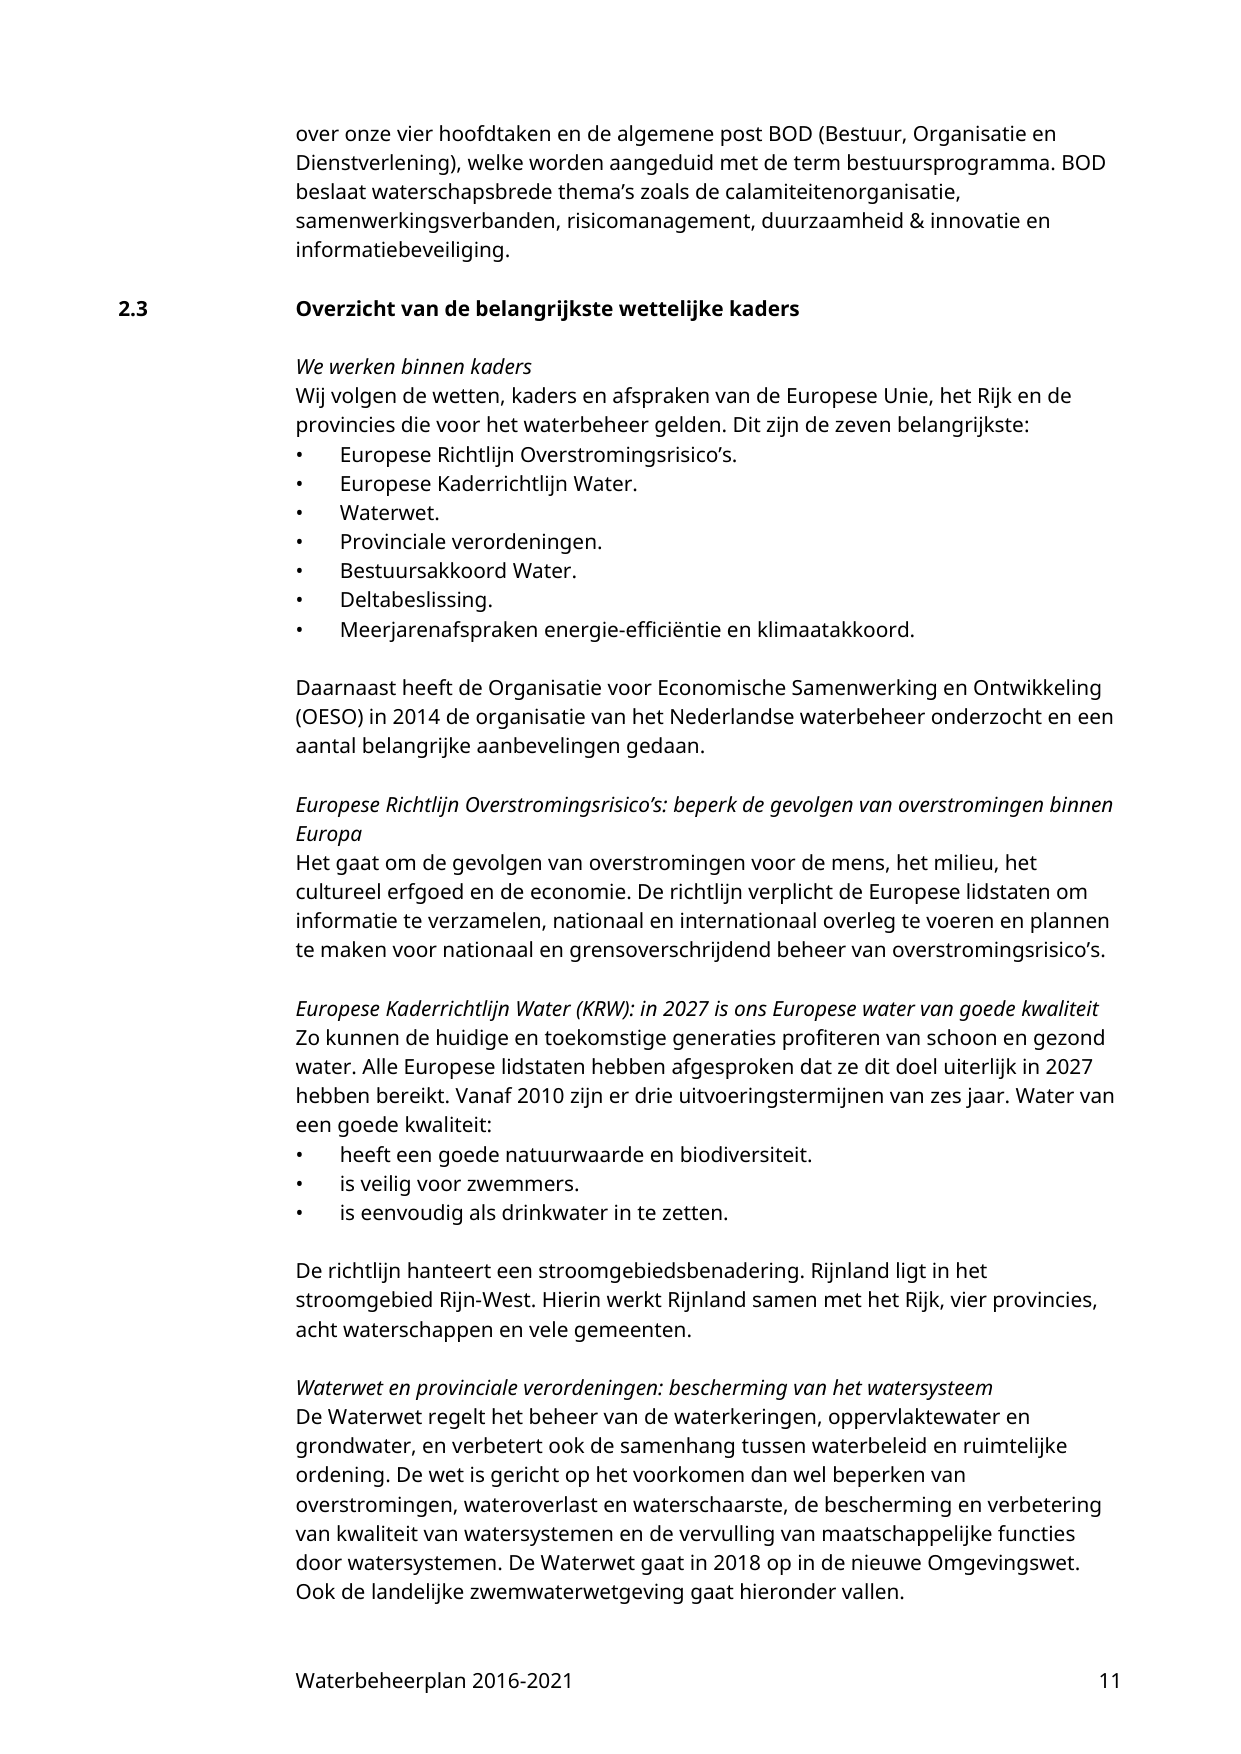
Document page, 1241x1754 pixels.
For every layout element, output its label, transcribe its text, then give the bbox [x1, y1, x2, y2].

text • Meerjarenafspraken energie-efficiëntie en klimaatakkoord. [295, 614, 1122, 643]
text Wij volgen de wetten, kaders en afspraken van de Europese Unie, het Rijk en de provincies die voor het waterbeheer gelden. Dit zijn de zeven belangrijkste: [295, 381, 1122, 439]
text De richtlijn hanteert een stroomgebiedsbenadering. Rijnland ligt in het stroomgebied Rijn-West. Hierin werkt Rijnland samen met het Rijk, vier provincies, acht waterschappen en vele gemeenten. [295, 1256, 1122, 1343]
text • Waterwet. [295, 497, 1122, 526]
text • Bestuursakkoord Water. [295, 556, 1122, 585]
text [295, 118, 1122, 264]
text • is eenvoudig als drinkwater in te zetten. [295, 1197, 1122, 1226]
text Daarnaast heeft de Organisatie voor Economische Samenwerking en Ontwikkeling (OESO) in 2014 de organisatie van het Nederlandse waterbeheer onderzocht en een aantal belangrijke aanbevelingen gedaan. [295, 672, 1122, 760]
text Europese Kaderrichtlijn Water (KRW): in 2027 is ons Europese water van goede kwaliteit [295, 993, 1122, 1022]
text Waterwet en provinciale verordeningen: bescherming van het watersysteem [295, 1372, 1122, 1401]
subtitle 2.3 Overzicht van de belangrijkste wettelijke kaders [118, 293, 1122, 322]
text Europese Richtlijn Overstromingsrisico’s: beperk de gevolgen van overstromingen binnen Europa [295, 789, 1122, 847]
text • heeft een goede natuurwaarde en biodiversiteit. [295, 1139, 1122, 1168]
text We werken binnen kaders [295, 351, 1122, 381]
text De Waterwet regelt het beheer van de waterkeringen, oppervlaktewater en grondwater, en verbetert ook de samenhang tussen waterbeleid en ruimtelijke ordening. De wet is gericht op het voorkomen dan wel beperken van overstromingen, wateroverlast en waterschaarste, de bescherming en verbetering van kwaliteit van watersystemen en de vervulling van maatschappelijke functies door watersystemen. De Waterwet gaat in 2018 op in de nieuwe Omgevingswet. Ook de landelijke zwemwaterwetgeving gaat hieronder vallen. [295, 1401, 1122, 1606]
text Zo kunnen de huidige en toekomstige generaties profiteren van schoon en gezond water. Alle Europese lidstaten hebben afgesproken dat ze dit doel uiterlijk in 2027 hebben bereikt. Vanaf 2010 zijn er drie uitvoeringstermijnen van zes jaar. Water van een goede kwaliteit: [295, 1022, 1122, 1139]
text • Europese Richtlijn Overstromingsrisico’s. [295, 439, 1122, 468]
text Het gaat om de gevolgen van overstromingen voor de mens, het milieu, het cultureel erfgoed en de economie. De richtlijn verplicht de Europese lidstaten om informatie te verzamelen, nationaal en internationaal overleg te voeren en plannen te maken voor nationaal en grensoverschrijdend beheer van overstromingsrisico’s. [295, 847, 1122, 964]
text • Deltabeslissing. [295, 585, 1122, 614]
text • Europese Kaderrichtlijn Water. [295, 468, 1122, 497]
text • is veilig voor zwemmers. [295, 1168, 1122, 1197]
text • Provinciale verordeningen. [295, 526, 1122, 556]
